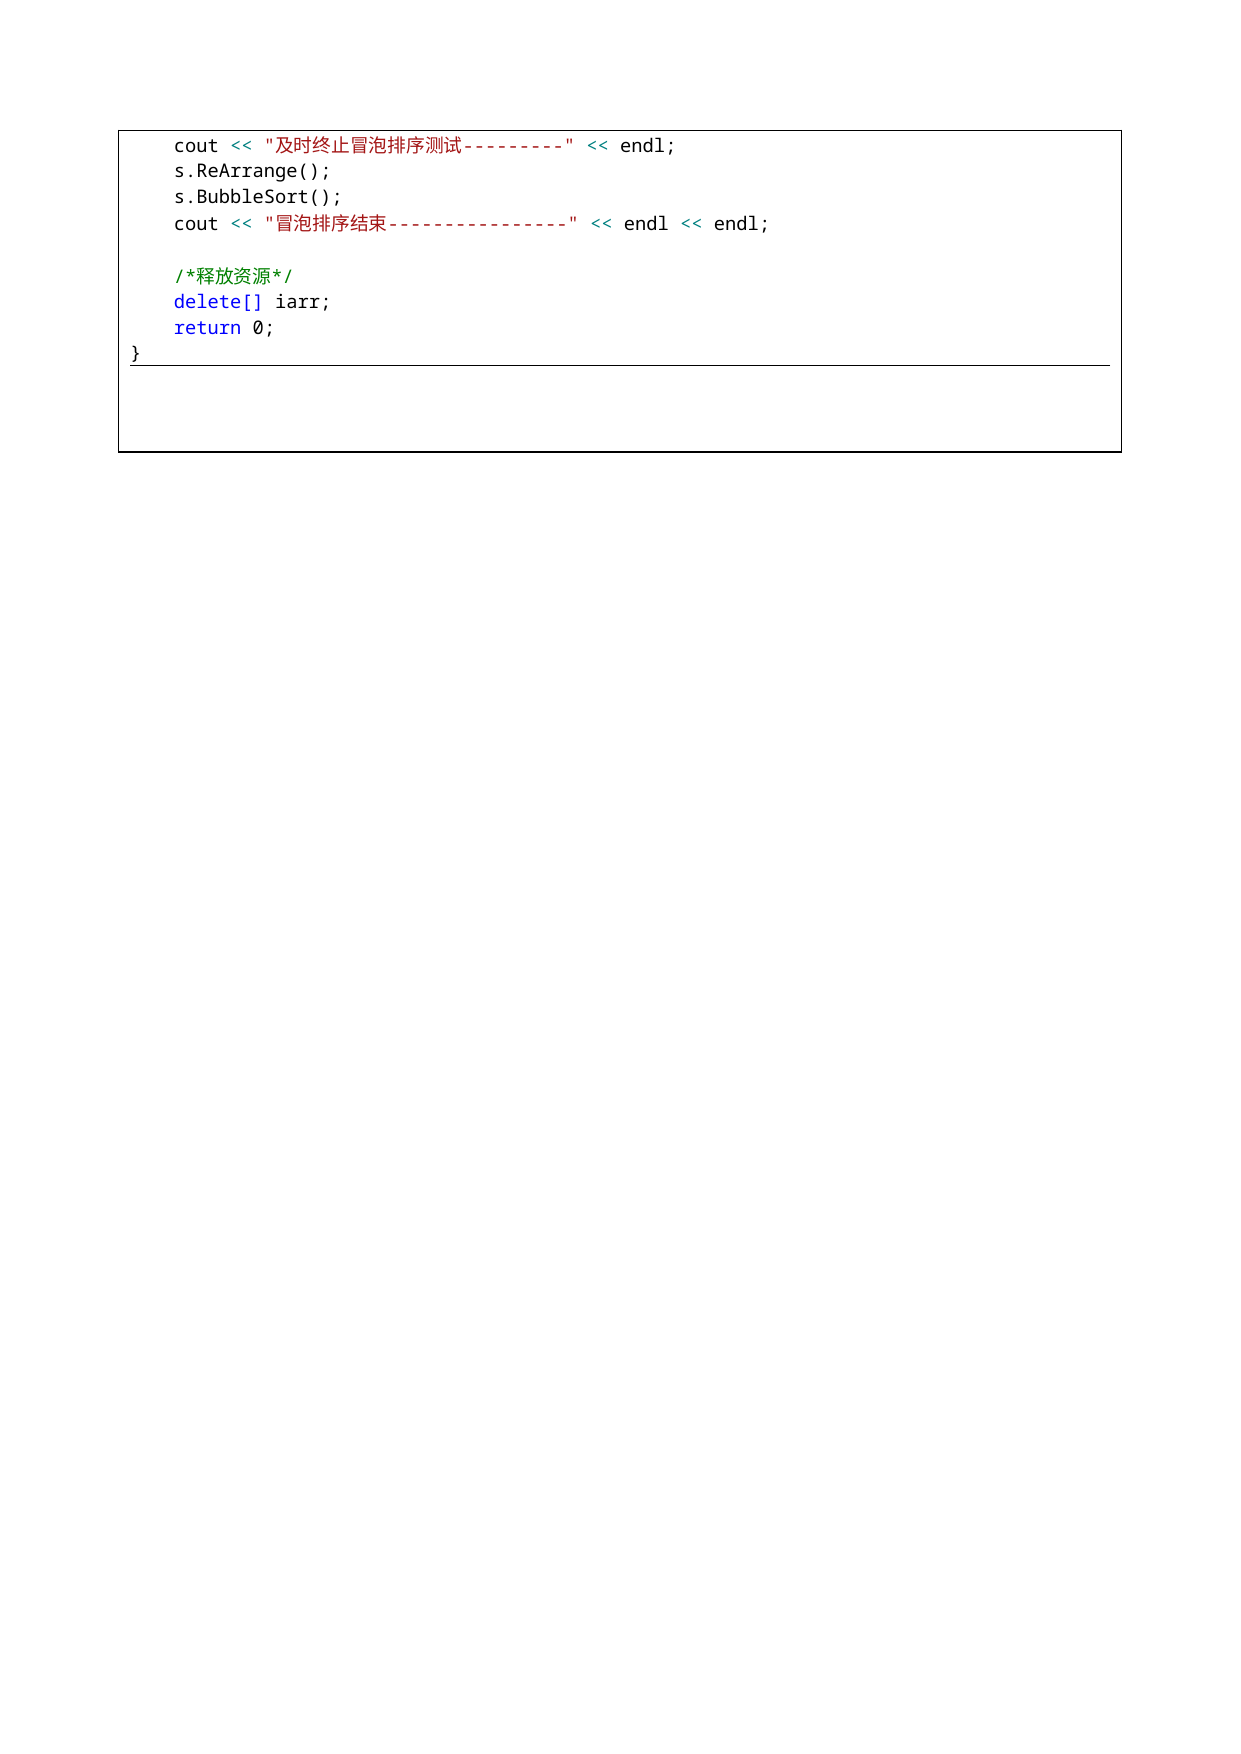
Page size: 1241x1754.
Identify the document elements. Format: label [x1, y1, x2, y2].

table_cell [119, 131, 1121, 451]
